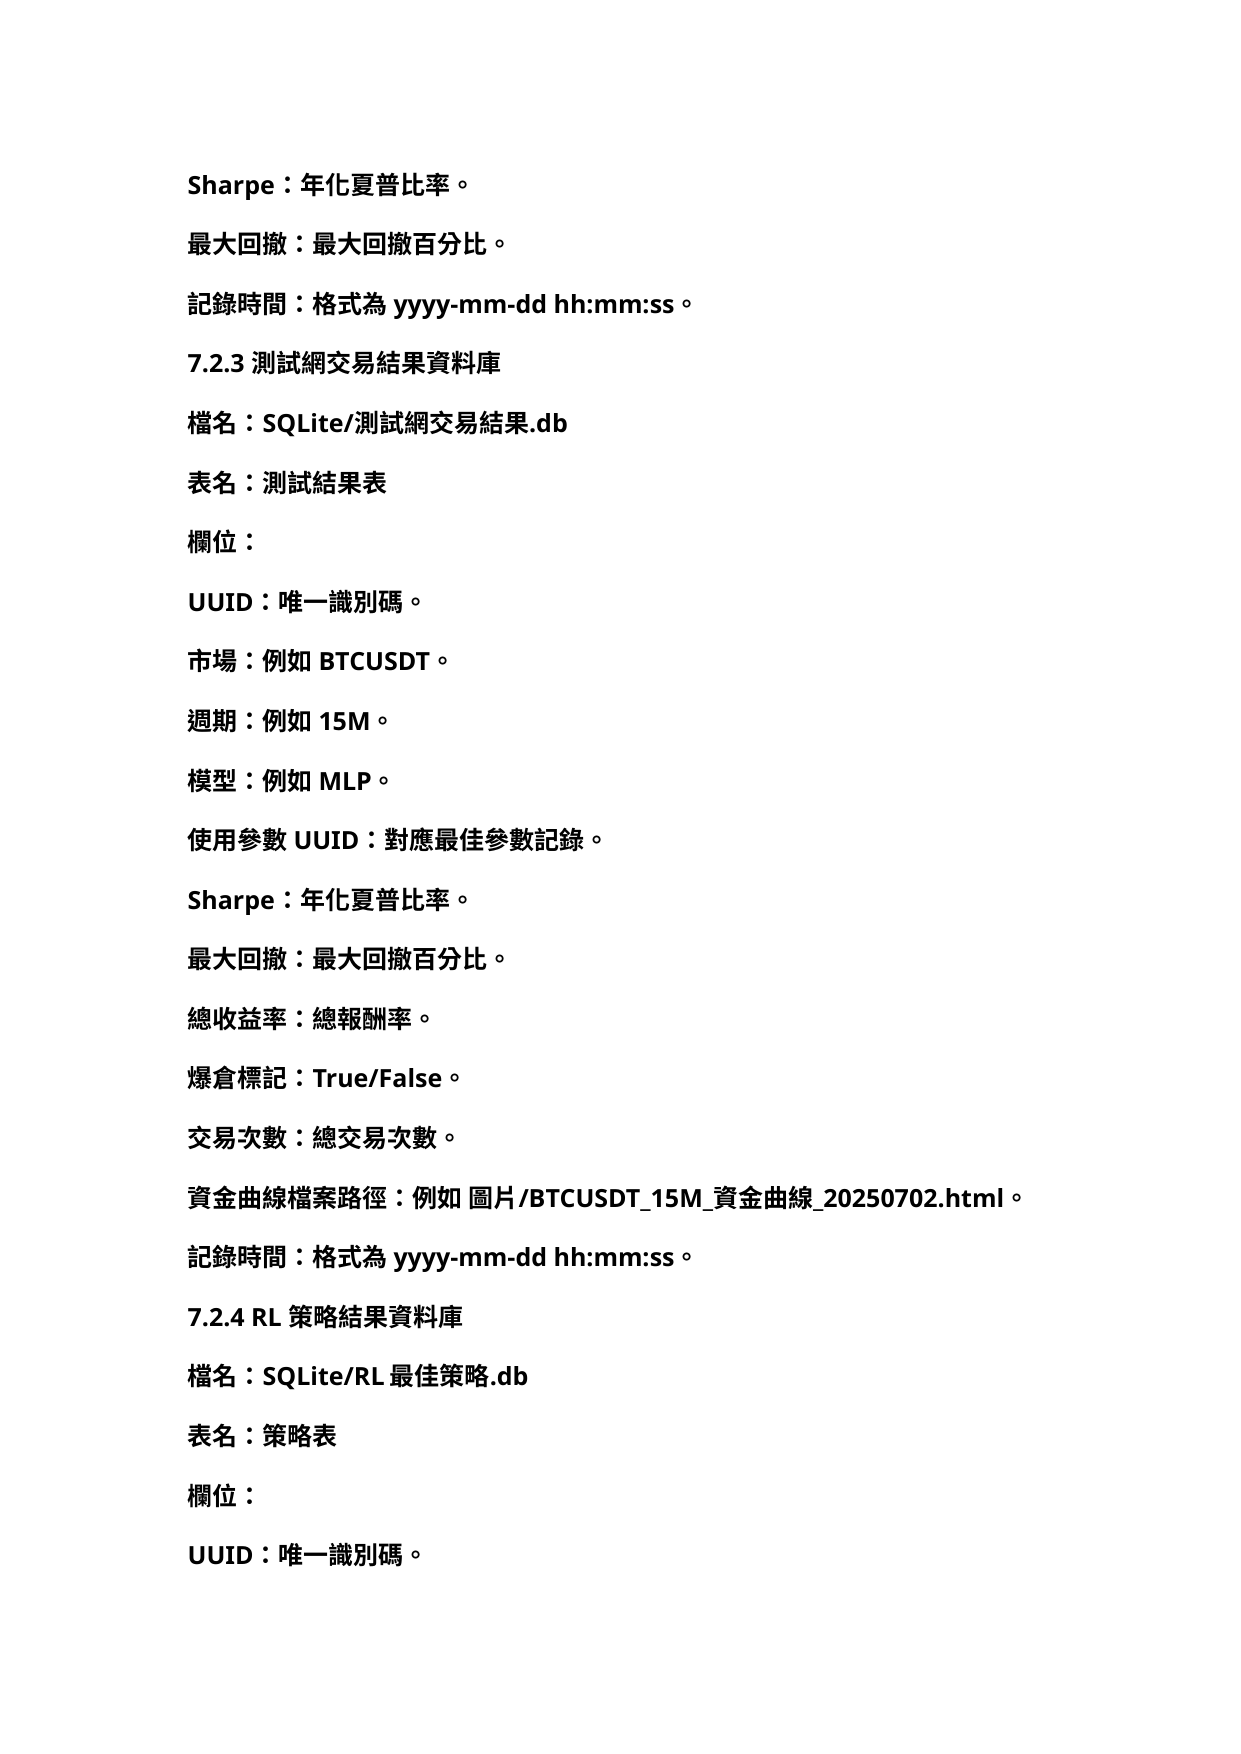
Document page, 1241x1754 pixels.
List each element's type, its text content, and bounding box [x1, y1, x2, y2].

text 表名：策略表 [187, 1416, 1053, 1453]
text 最大回撤：最大回撤百分比。 [187, 224, 1053, 262]
text 週期：例如 15M。 [187, 701, 1053, 738]
text UUID：唯一識別碼。 [187, 582, 1053, 619]
text 7.2.3 測試網交易結果資料庫 [187, 343, 1053, 381]
text UUID：唯一識別碼。 [187, 1535, 1053, 1572]
text 交易次數：總交易次數。 [187, 1118, 1053, 1155]
text 記錄時間：格式為 yyyy-mm-dd hh:mm:ss。 [187, 1237, 1053, 1274]
text 使用參數 UUID：對應最佳參數記錄。 [187, 820, 1053, 857]
text 檔名：SQLite/RL最佳策略.db [187, 1356, 1053, 1394]
text Sharpe：年化夏普比率。 [187, 879, 1053, 917]
text 模型：例如 MLP。 [187, 760, 1053, 798]
text 資金曲線檔案路徑：例如 圖片/BTCUSDT_15M_資金曲線_20250702.html。 [187, 1177, 1053, 1215]
text 欄位： [187, 1475, 1053, 1513]
text 市場：例如 BTCUSDT。 [187, 641, 1053, 679]
text 表名：測試結果表 [187, 462, 1053, 500]
text 欄位： [187, 522, 1053, 559]
text 檔名：SQLite/測試網交易結果.db [187, 403, 1053, 440]
text 爆倉標記：True/False。 [187, 1058, 1053, 1096]
text 7.2.4 RL 策略結果資料庫 [187, 1297, 1053, 1334]
text Sharpe：年化夏普比率。 [187, 164, 1053, 202]
text 總收益率：總報酬率。 [187, 999, 1053, 1036]
text 記錄時間：格式為 yyyy-mm-dd hh:mm:ss。 [187, 284, 1053, 321]
text 最大回撤：最大回撤百分比。 [187, 939, 1053, 977]
